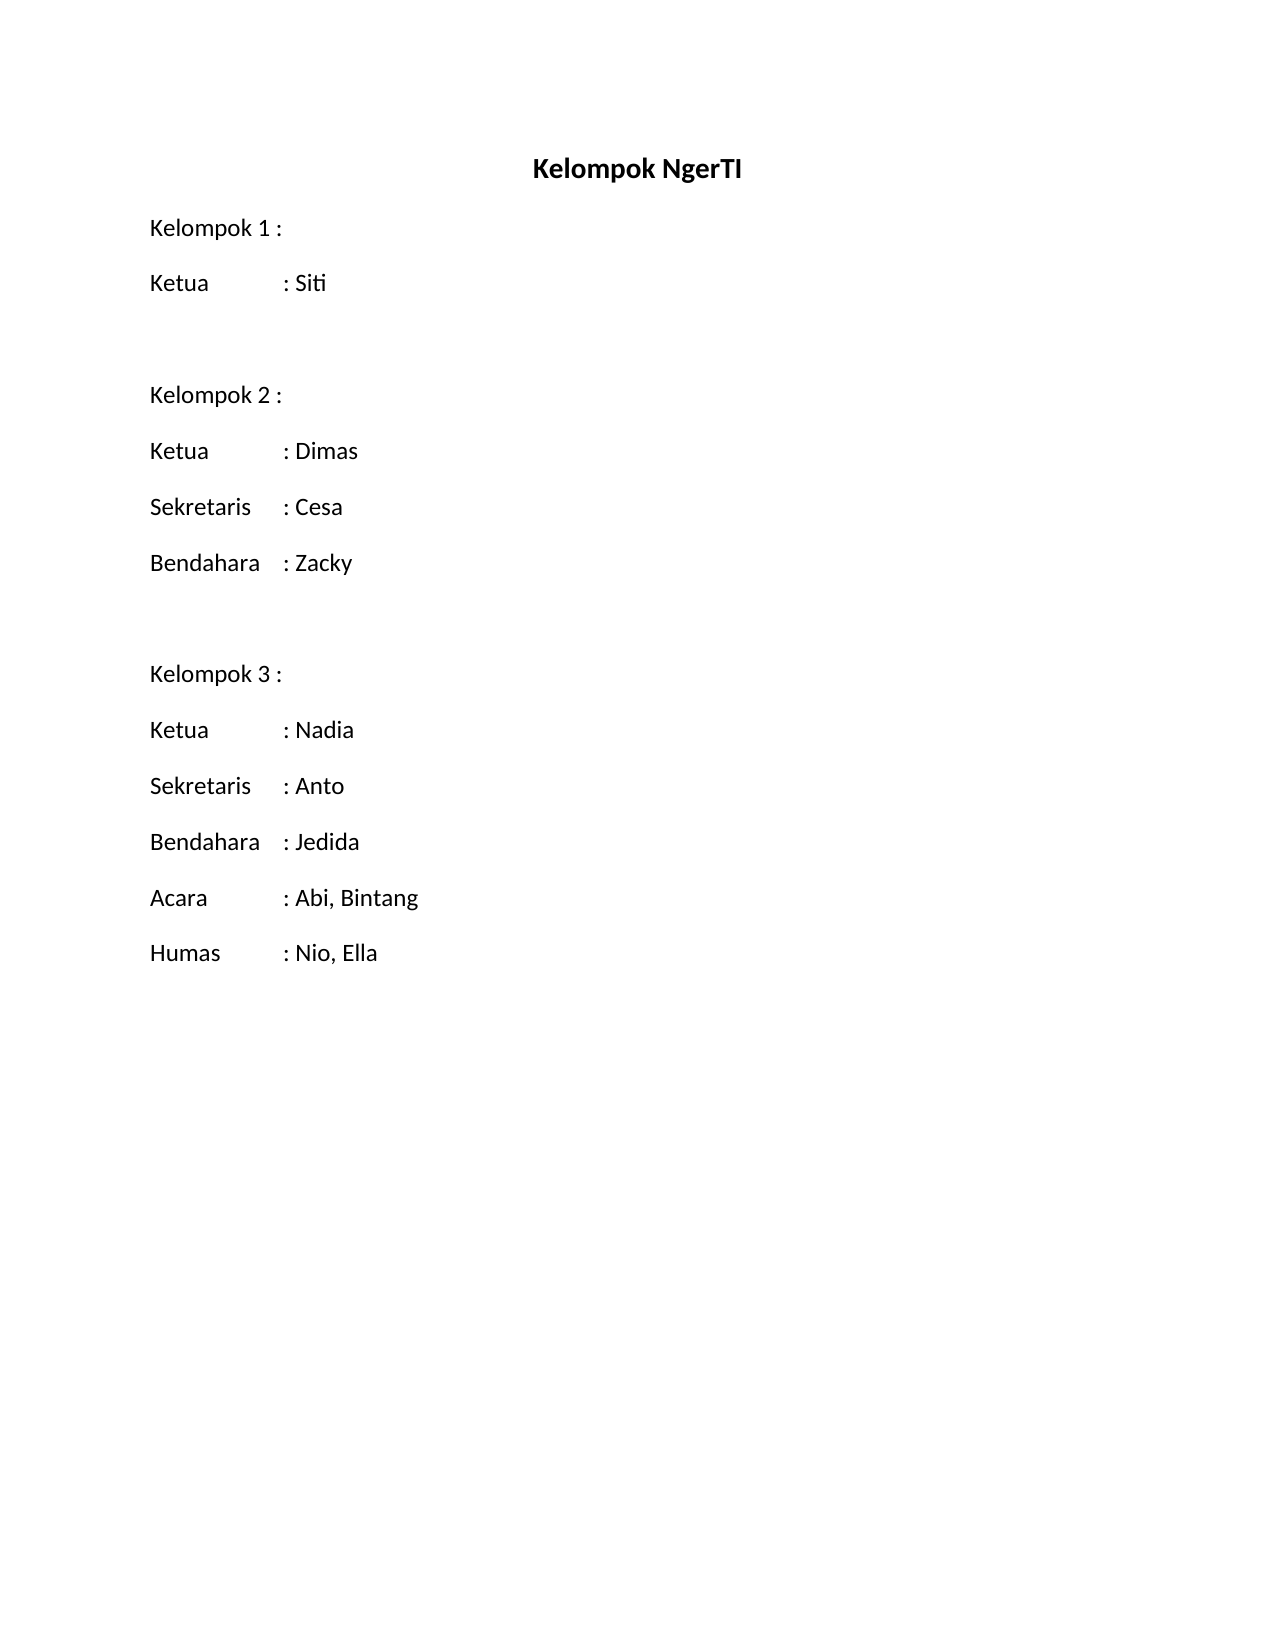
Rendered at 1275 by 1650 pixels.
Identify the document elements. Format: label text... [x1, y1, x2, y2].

text Ketua : Nadia [150, 714, 1125, 745]
text Kelompok 3 : [150, 658, 1125, 689]
text Bendahara : Jedida [150, 826, 1125, 856]
text Acara : Abi, Bintang [150, 882, 1125, 912]
text Kelompok 2 : [150, 379, 1125, 410]
text Sekretaris : Cesa [150, 491, 1125, 521]
text Kelompok NgerTI [150, 150, 1125, 186]
text Sekretaris : Anto [150, 770, 1125, 801]
text Kelompok 1 : [150, 212, 1125, 242]
text Ketua : Dimas [150, 435, 1125, 466]
text Bendahara : Zacky [150, 547, 1125, 577]
text Humas : Nio, Ella [150, 938, 1125, 968]
text Ketua : Siti [150, 268, 1125, 298]
